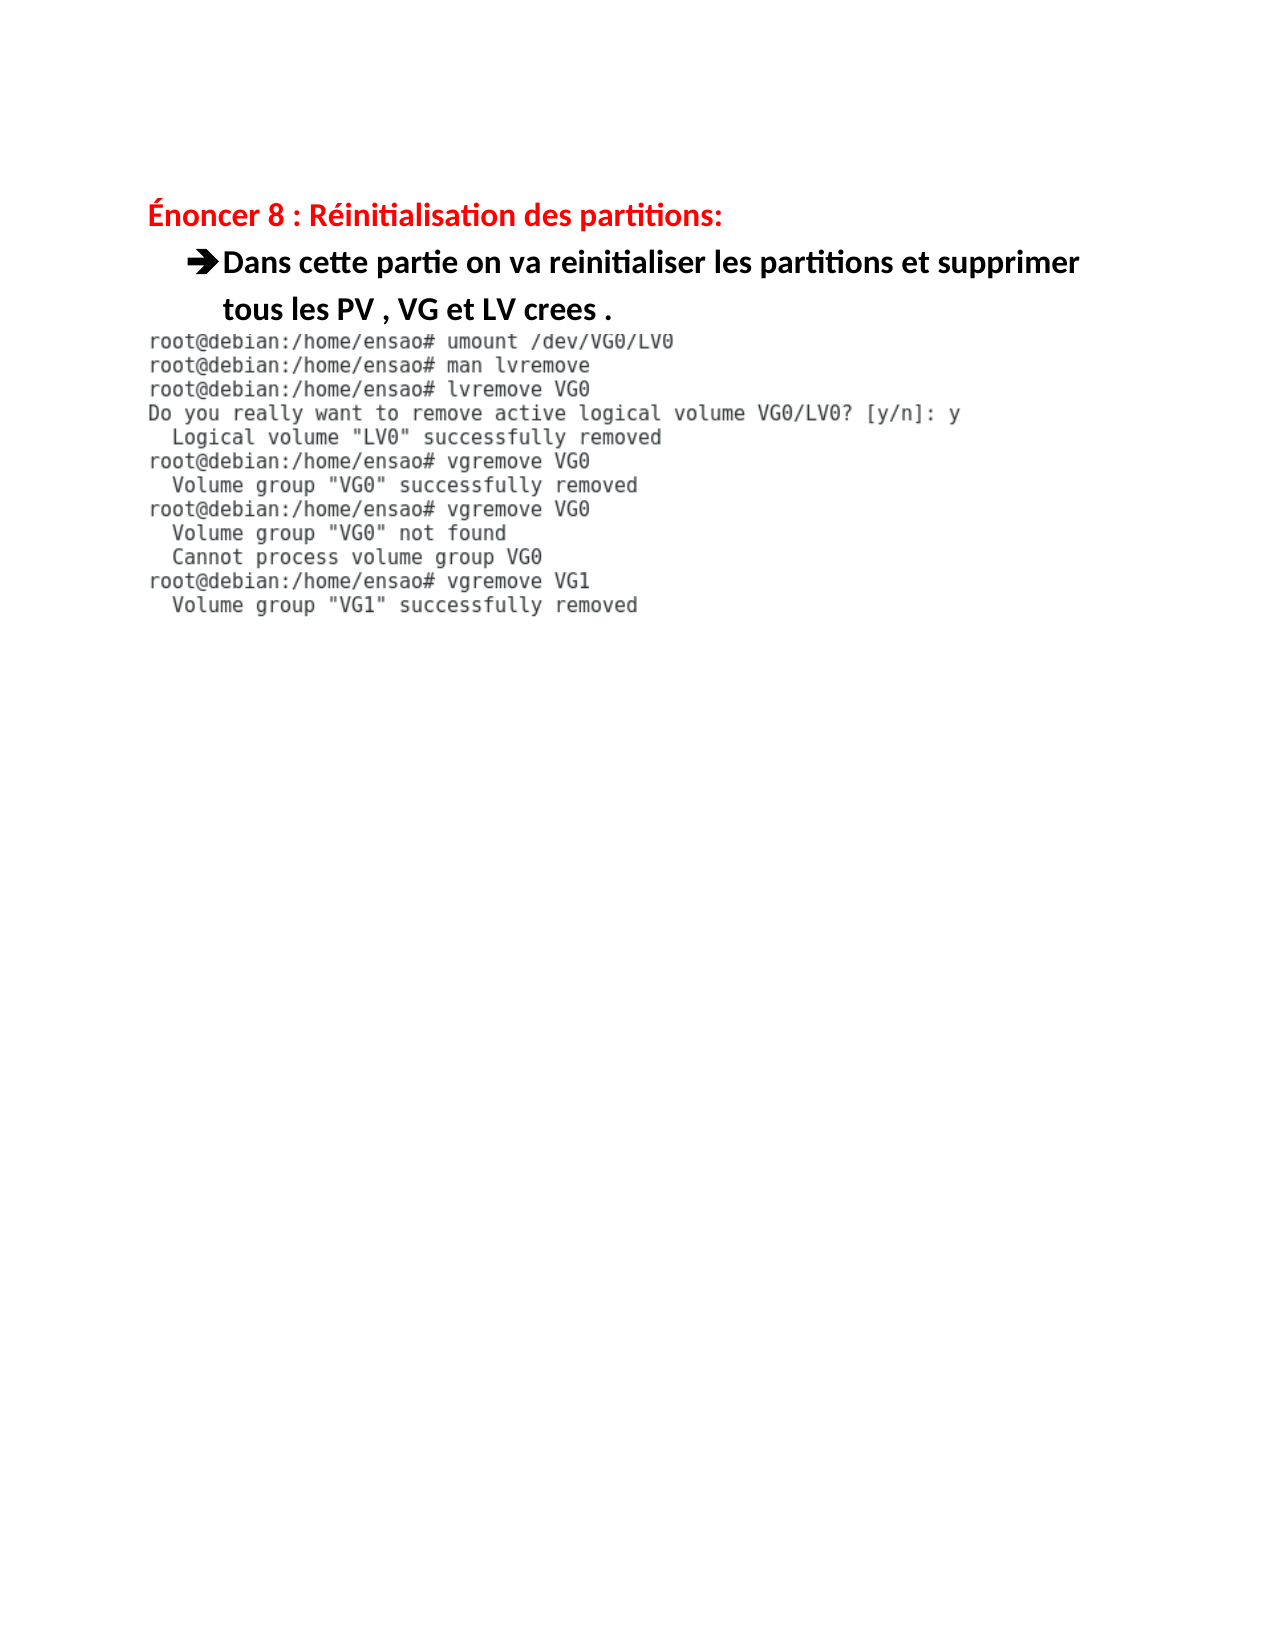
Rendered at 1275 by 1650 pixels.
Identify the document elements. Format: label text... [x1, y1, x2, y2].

list Dans cette partie on va reinitialiser les partitions et supprimer tous les PV , VG et LV crees . [185, 241, 1127, 329]
picture [147, 334, 1128, 619]
text Énoncer 8 : Réinitialisation des partitions: [148, 194, 1127, 235]
